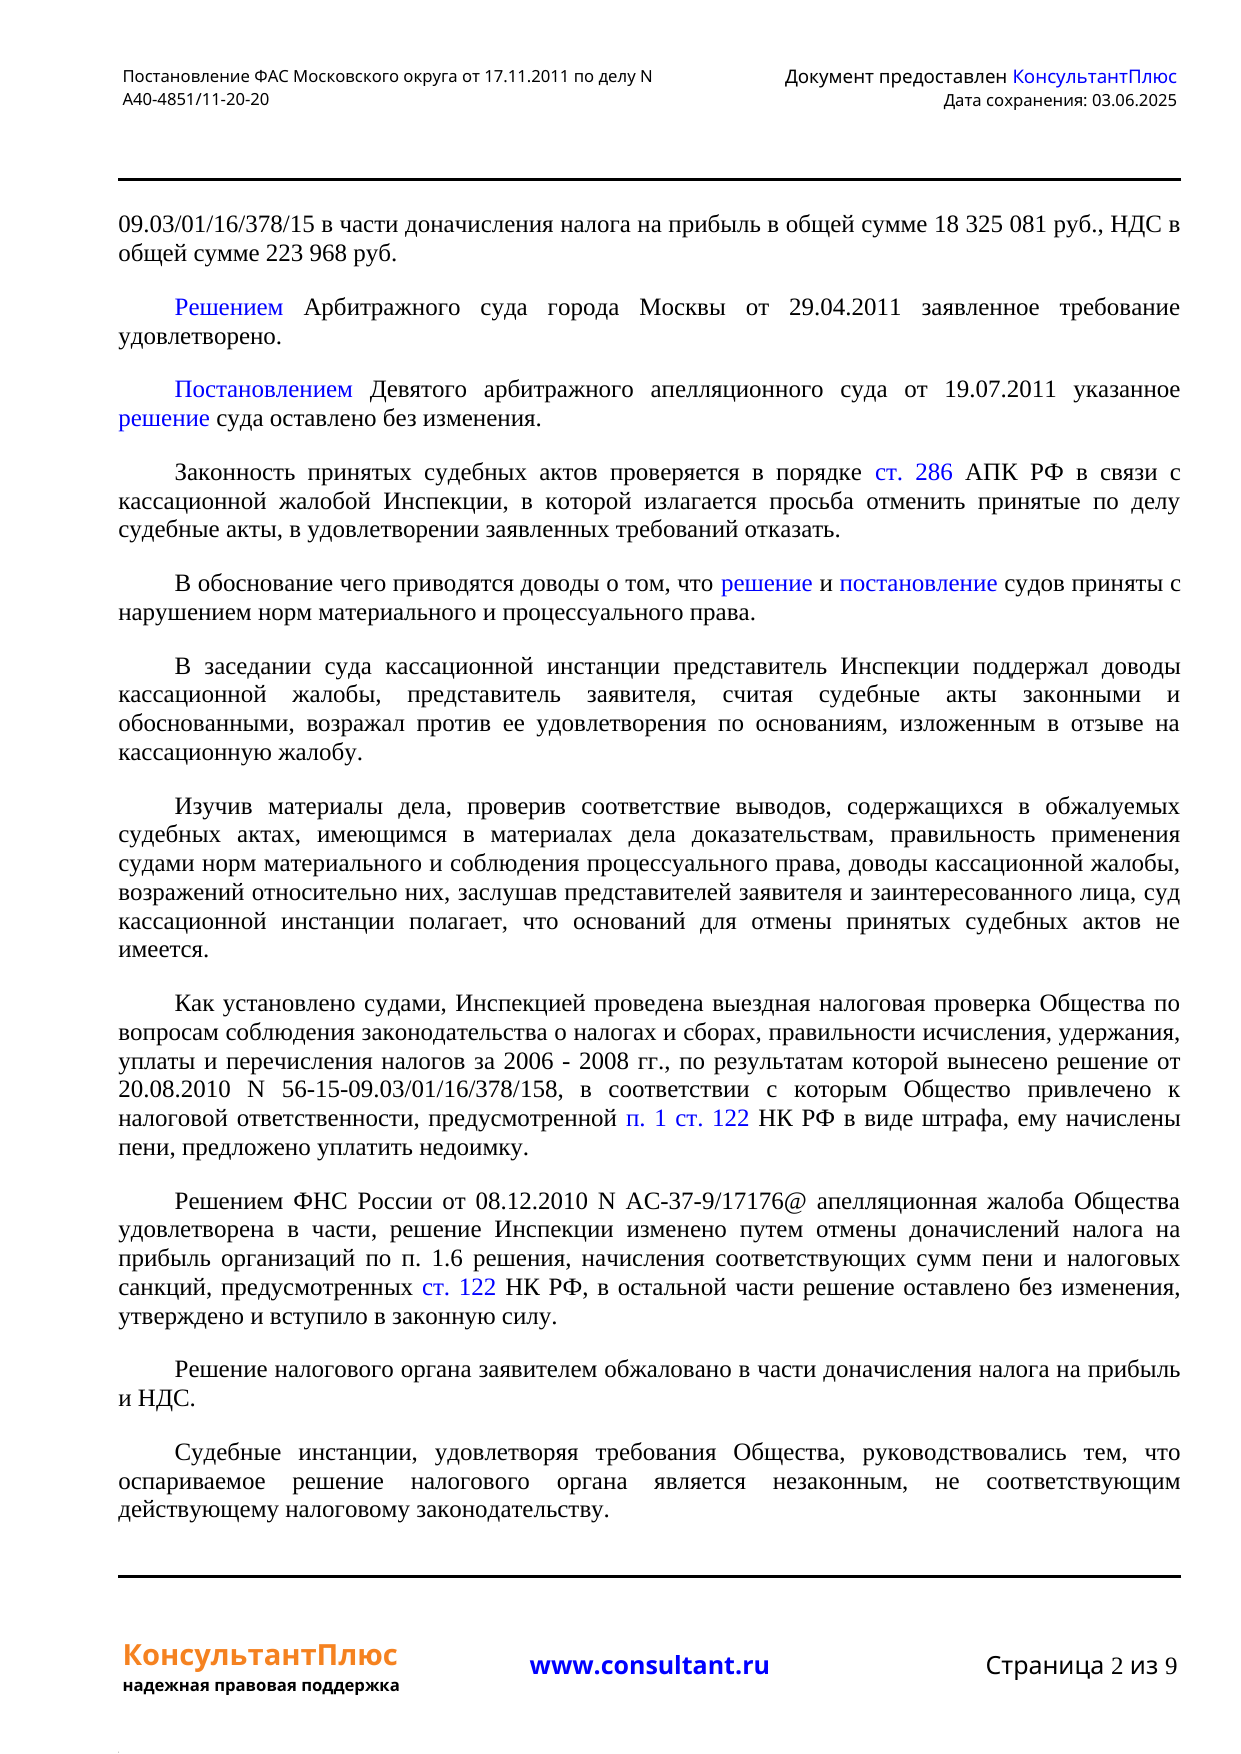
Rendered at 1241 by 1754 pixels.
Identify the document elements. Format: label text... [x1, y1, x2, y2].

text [118, 209, 1181, 267]
text Изучив материалы дела, проверив соответствие выводов, содержащихся в обжалуемых судебных актах, имеющимся в материалах дела доказательствам, правильность применения судами норм материального и соблюдения процессуального права, доводы кассационной жалобы, возражений относительно них, заслушав представителей заявителя и заинтересованного лица, суд кассационной инстанции полагает, что оснований для отмены принятых судебных актов не имеется. [118, 791, 1181, 963]
text Законность принятых судебных актов проверяется в порядке ст. 286 АПК РФ в связи с кассационной жалобой Инспекции, в которой излагается просьба отменить принятые по делу судебные акты, в удовлетворении заявленных требований отказать. [118, 457, 1181, 543]
text Решение налогового органа заявителем обжаловано в части доначисления налога на прибыль и НДС. [118, 1354, 1181, 1412]
text Судебные инстанции, удовлетворяя требования Общества, руководствовались тем, что оспариваемое решение налогового органа является незаконным, не соответствующим действующему налоговому законодательству. [118, 1437, 1181, 1523]
text В обоснование чего приводятся доводы о том, что решение и постановление судов приняты с нарушением норм материального и процессуального права. [118, 568, 1181, 626]
text Решением ФНС России от 08.12.2010 N АС-37-9/17176@ апелляционная жалоба Общества удовлетворена в части, решение Инспекции изменено путем отмены доначислений налога на прибыль организаций по п. 1.6 решения, начисления соответствующих сумм пени и налоговых санкций, предусмотренных ст. 122 НК РФ, в остальной части решение оставлено без изменения, утверждено и вступило в законную силу. [118, 1186, 1181, 1329]
text Как установлено судами, Инспекцией проведена выездная налоговая проверка Общества по вопросам соблюдения законодательства о налогах и сборах, правильности исчисления, удержания, уплаты и перечисления налогов за 2006 - 2008 гг., по результатам которой вынесено решение от 20.08.2010 N 56-15-09.03/01/16/378/158, в соответствии с которым Общество привлечено к налоговой ответственности, предусмотренной п. 1 ст. 122 НК РФ в виде штрафа, ему начислены пени, предложено уплатить недоимку. [118, 988, 1181, 1161]
text Решением Арбитражного суда города Москвы от 29.04.2011 заявленное требование удовлетворено. [118, 292, 1181, 349]
text В заседании суда кассационной инстанции представитель Инспекции поддержал доводы кассационной жалобы, представитель заявителя, считая судебные акты законными и обоснованными, возражал против ее удовлетворения по основаниям, изложенным в отзыве на кассационную жалобу. [118, 651, 1181, 766]
text Постановлением Девятого арбитражного апелляционного суда от 19.07.2011 указанное решение суда оставлено без изменения. [118, 374, 1181, 432]
